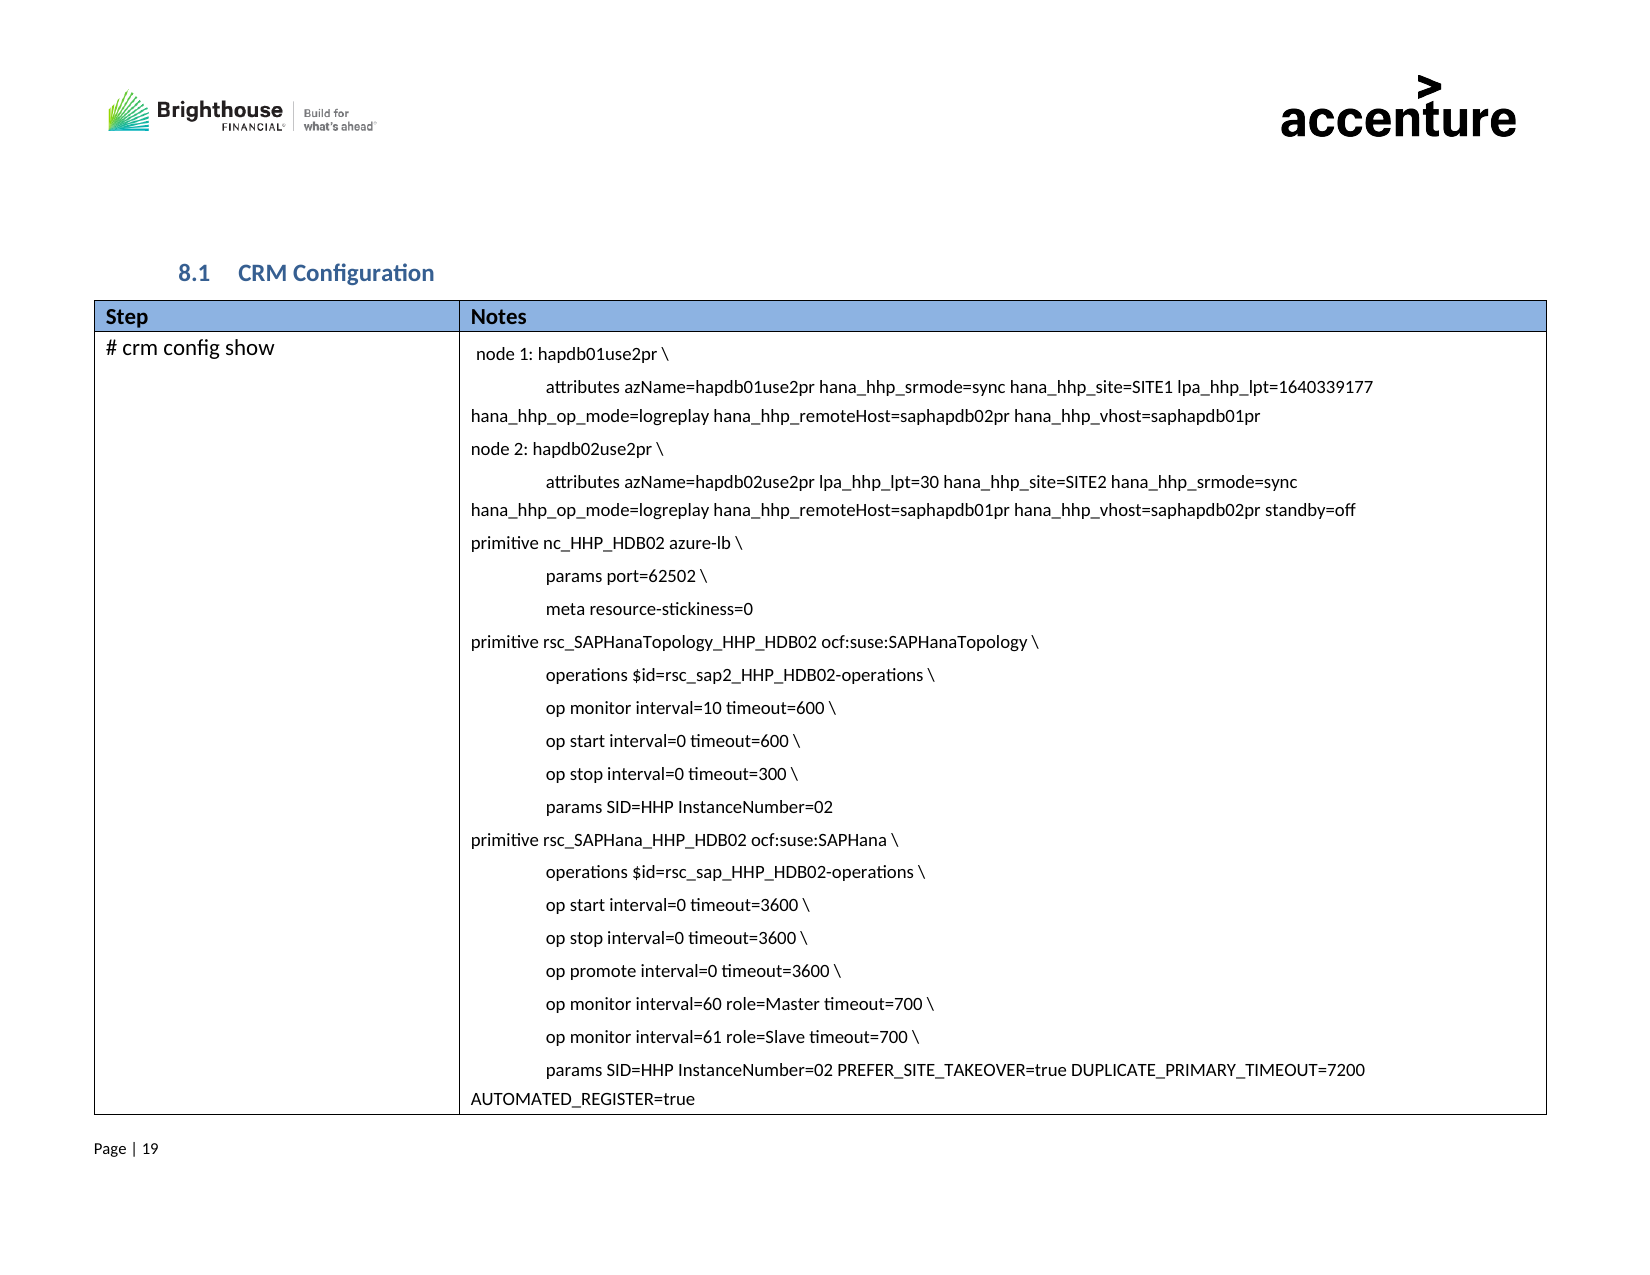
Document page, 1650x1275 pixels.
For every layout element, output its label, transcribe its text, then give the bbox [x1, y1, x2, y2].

table_cell # crm config show [95, 332, 459, 1114]
table_header Notes [460, 301, 1546, 331]
subtitle CRM Configuration [178, 257, 1537, 288]
table_header Step [95, 301, 459, 331]
picture [1281, 75, 1516, 137]
picture [105, 75, 384, 156]
